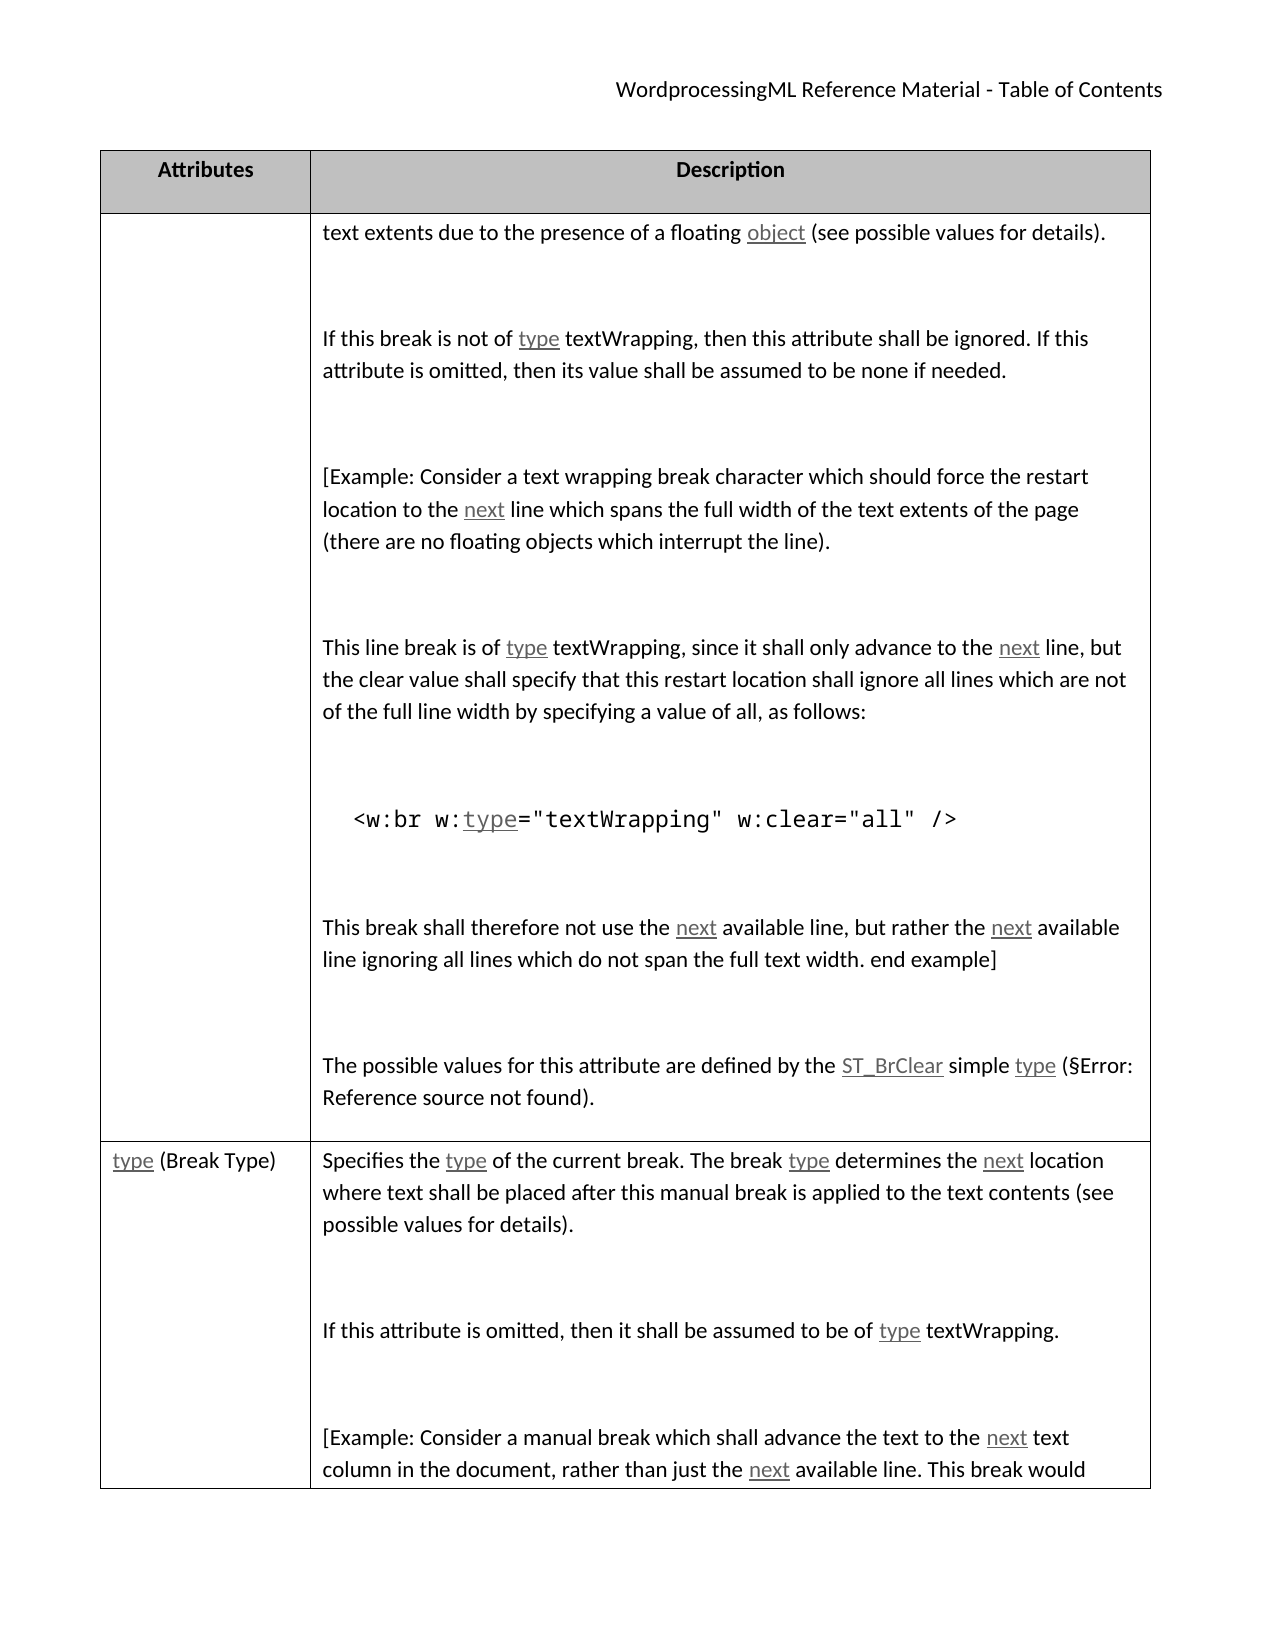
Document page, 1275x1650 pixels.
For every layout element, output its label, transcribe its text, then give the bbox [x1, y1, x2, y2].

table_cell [311, 1142, 1150, 1487]
table_cell type (Break Type) [101, 1142, 310, 1487]
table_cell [311, 214, 1150, 1141]
table_header Attributes [101, 151, 310, 213]
table_header Description [311, 151, 1150, 213]
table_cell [101, 214, 310, 1141]
